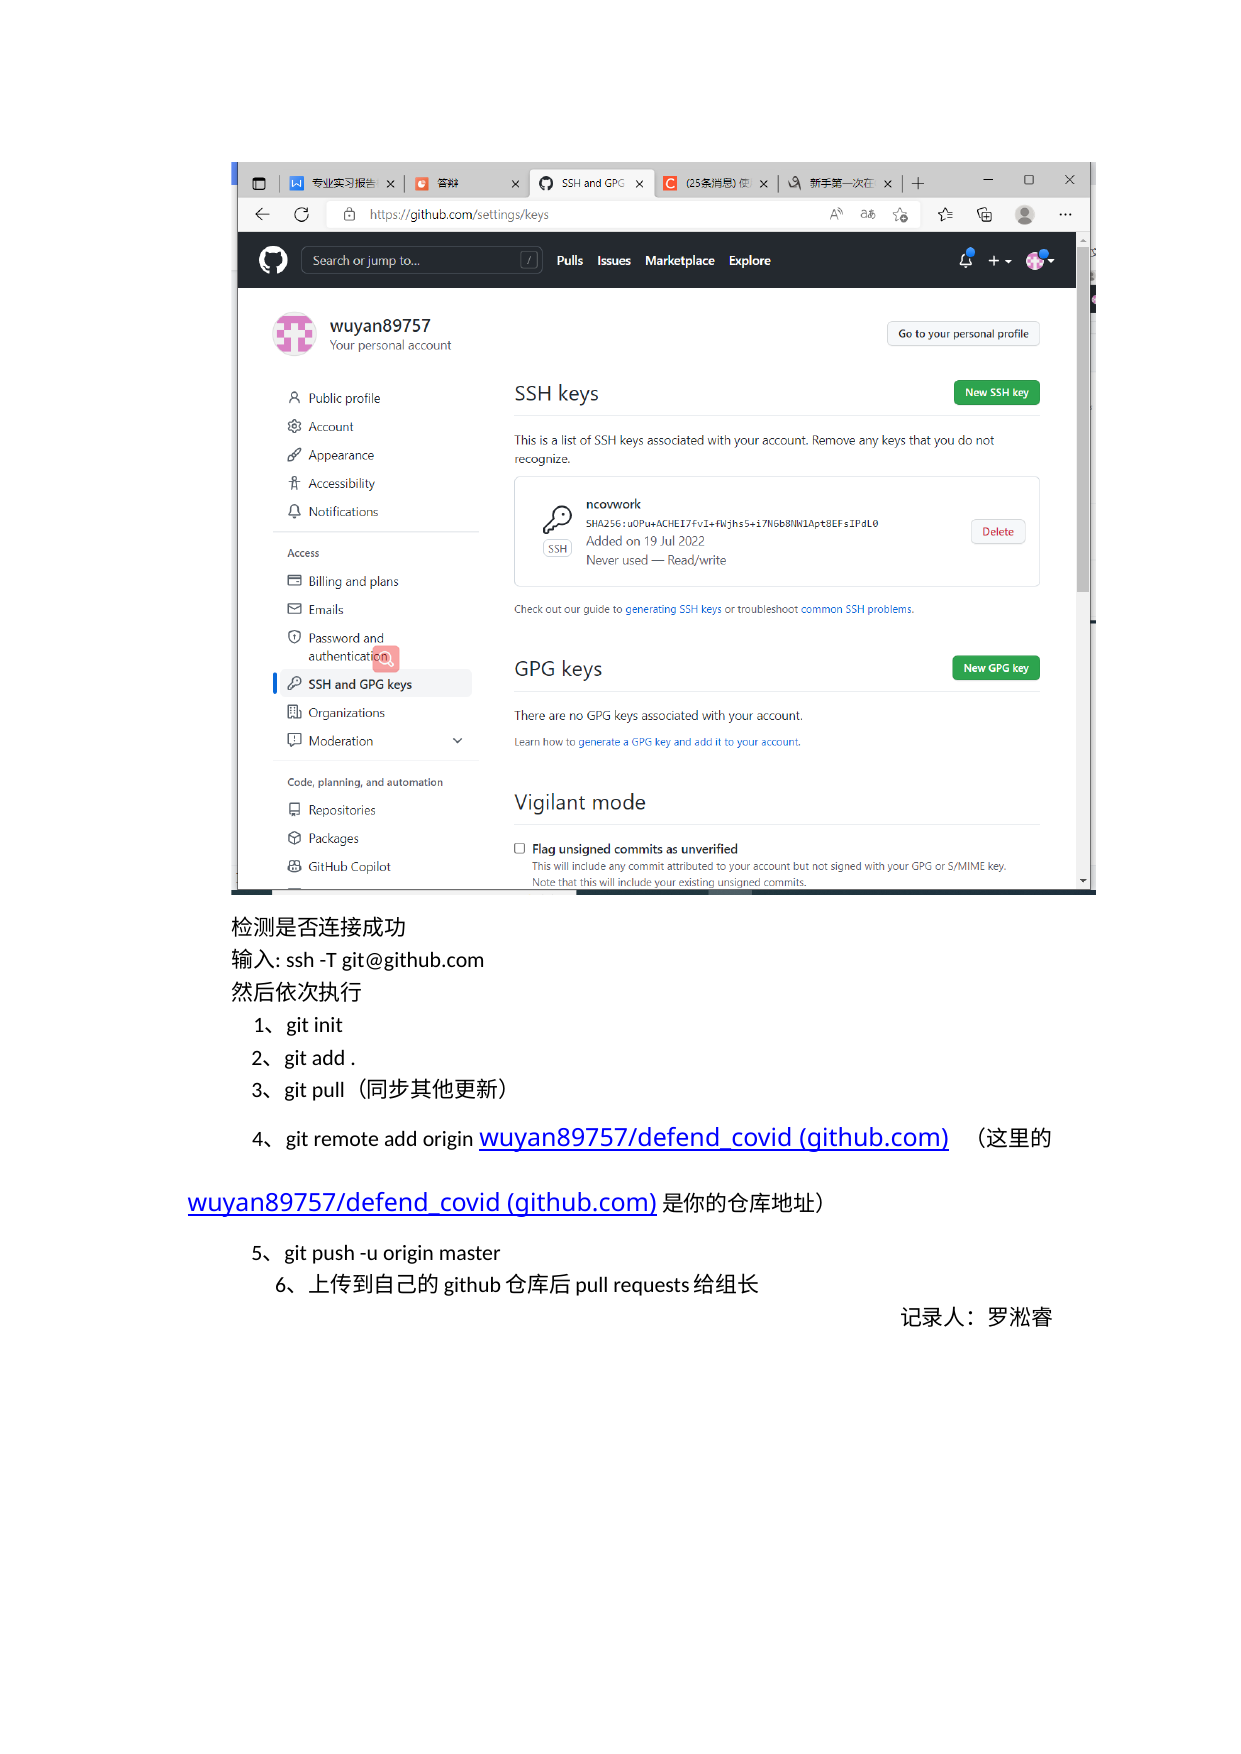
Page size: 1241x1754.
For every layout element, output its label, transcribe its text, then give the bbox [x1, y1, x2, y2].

list 记录人：罗淞睿 [187, 1299, 1053, 1332]
text 检测是否连接成功 [187, 909, 1053, 942]
text 4、git remote add origin wuyan89757/defend_covid (github.com) （这里的 wuyan89757/defend_covid (github.com) 是你的仓库地址） [187, 1104, 1053, 1234]
text 输入: ssh -T git@github.com [187, 942, 1053, 974]
text 然后依次执行 [187, 974, 1053, 1007]
text 6、上传到自己的github仓库后pull requests给组长 [231, 1267, 1053, 1299]
text 2、git add . [187, 1039, 1053, 1072]
text 1、git init [187, 1007, 1053, 1039]
text 5、git push -u origin master [187, 1234, 1053, 1267]
picture [231, 162, 1096, 895]
text 3、git pull（同步其他更新） [187, 1072, 1053, 1104]
